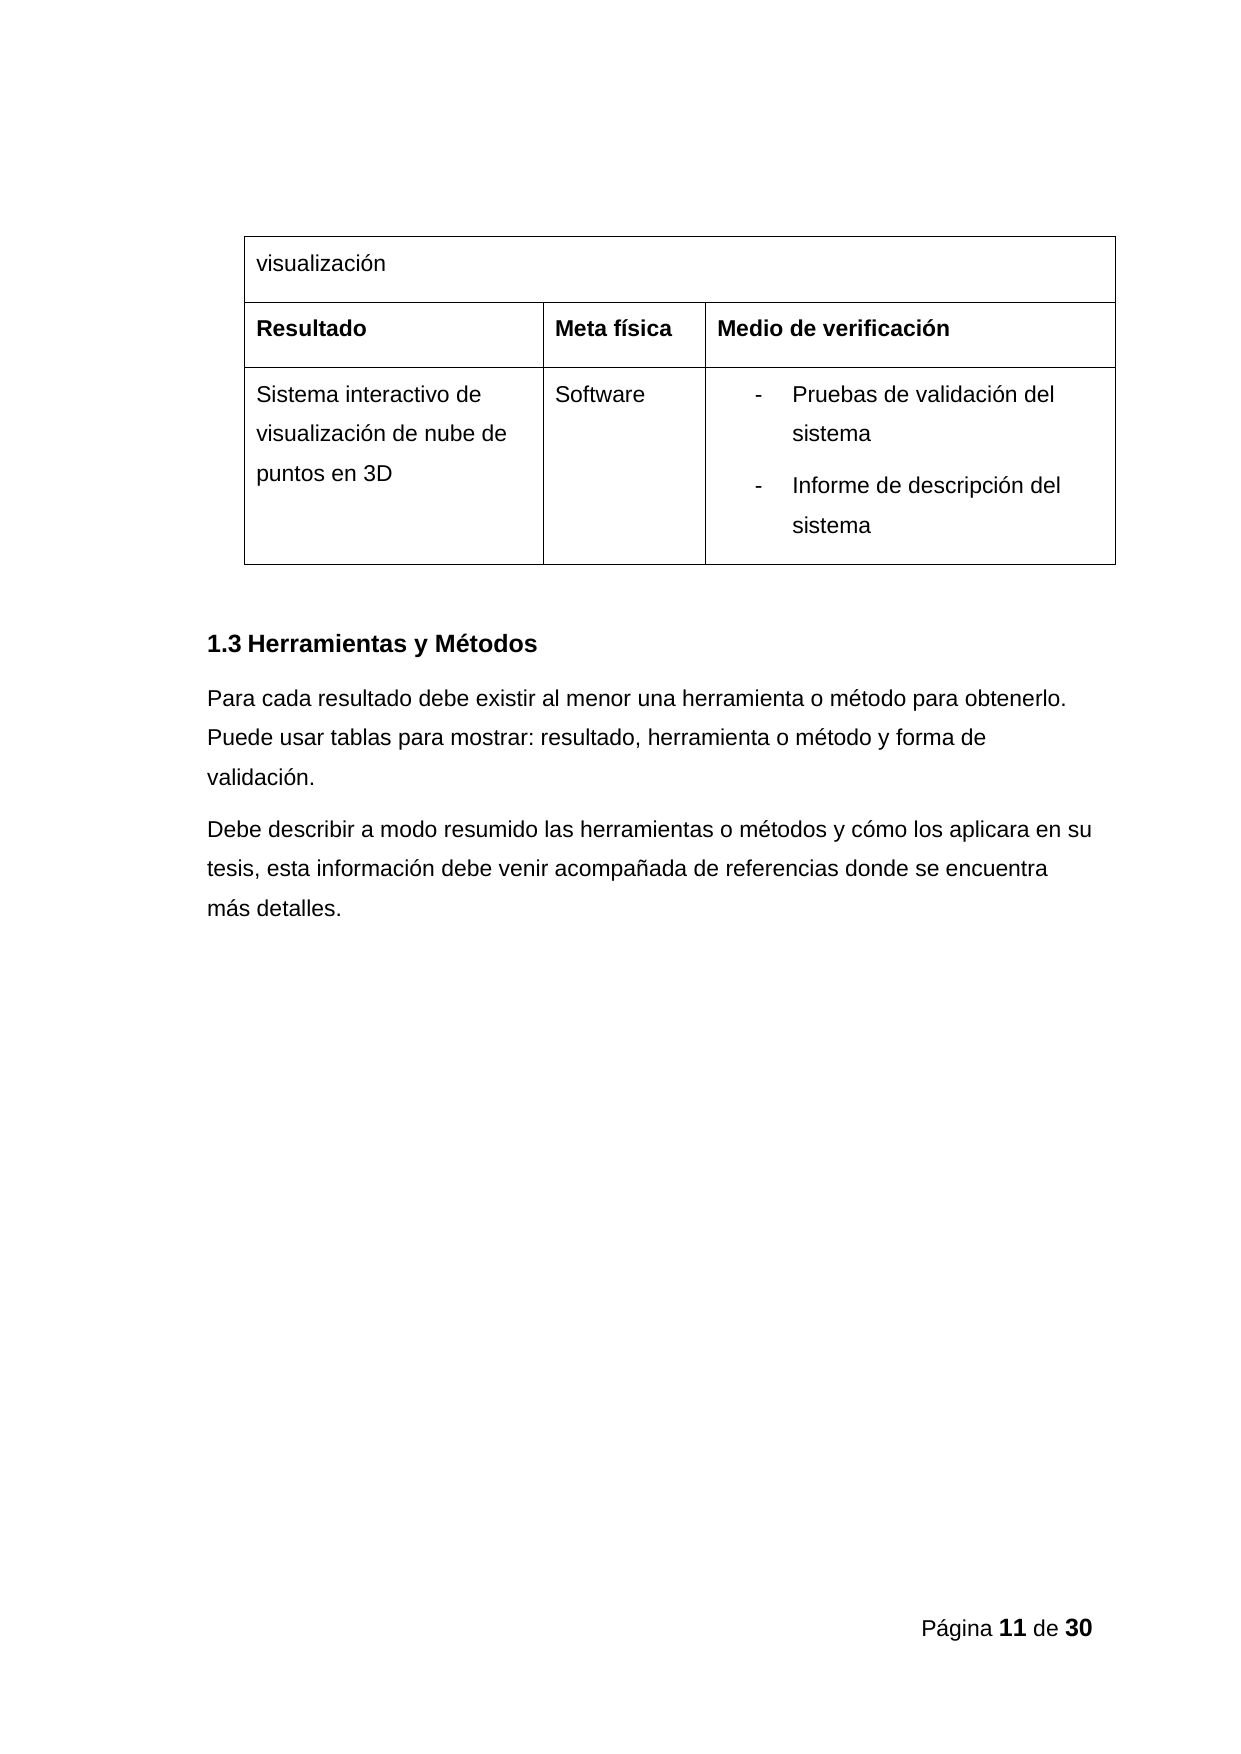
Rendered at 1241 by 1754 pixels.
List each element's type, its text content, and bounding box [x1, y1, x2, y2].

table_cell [245, 237, 1115, 302]
table_cell Meta física [544, 303, 705, 367]
table_cell Pruebas de validación del sistema Informe de descripción del sistema [706, 368, 1115, 564]
table_cell Sistema interactivo de visualización de nube de puntos en 3D [245, 368, 543, 564]
table_cell Medio de verificación [706, 303, 1115, 367]
text Debe describir a modo resumido las herramientas o métodos y cómo los aplicara en su tesis, esta información debe venir acompañada de referencias donde se encuentra más detalles. [207, 816, 1092, 921]
table_cell Software [544, 368, 705, 564]
subtitle Herramientas y Métodos [207, 629, 1092, 658]
text Para cada resultado debe existir al menor una herramienta o método para obtenerlo. Puede usar tablas para mostrar: resultado, herramienta o método y forma de validación. [207, 685, 1092, 790]
table_cell Resultado [245, 303, 543, 367]
